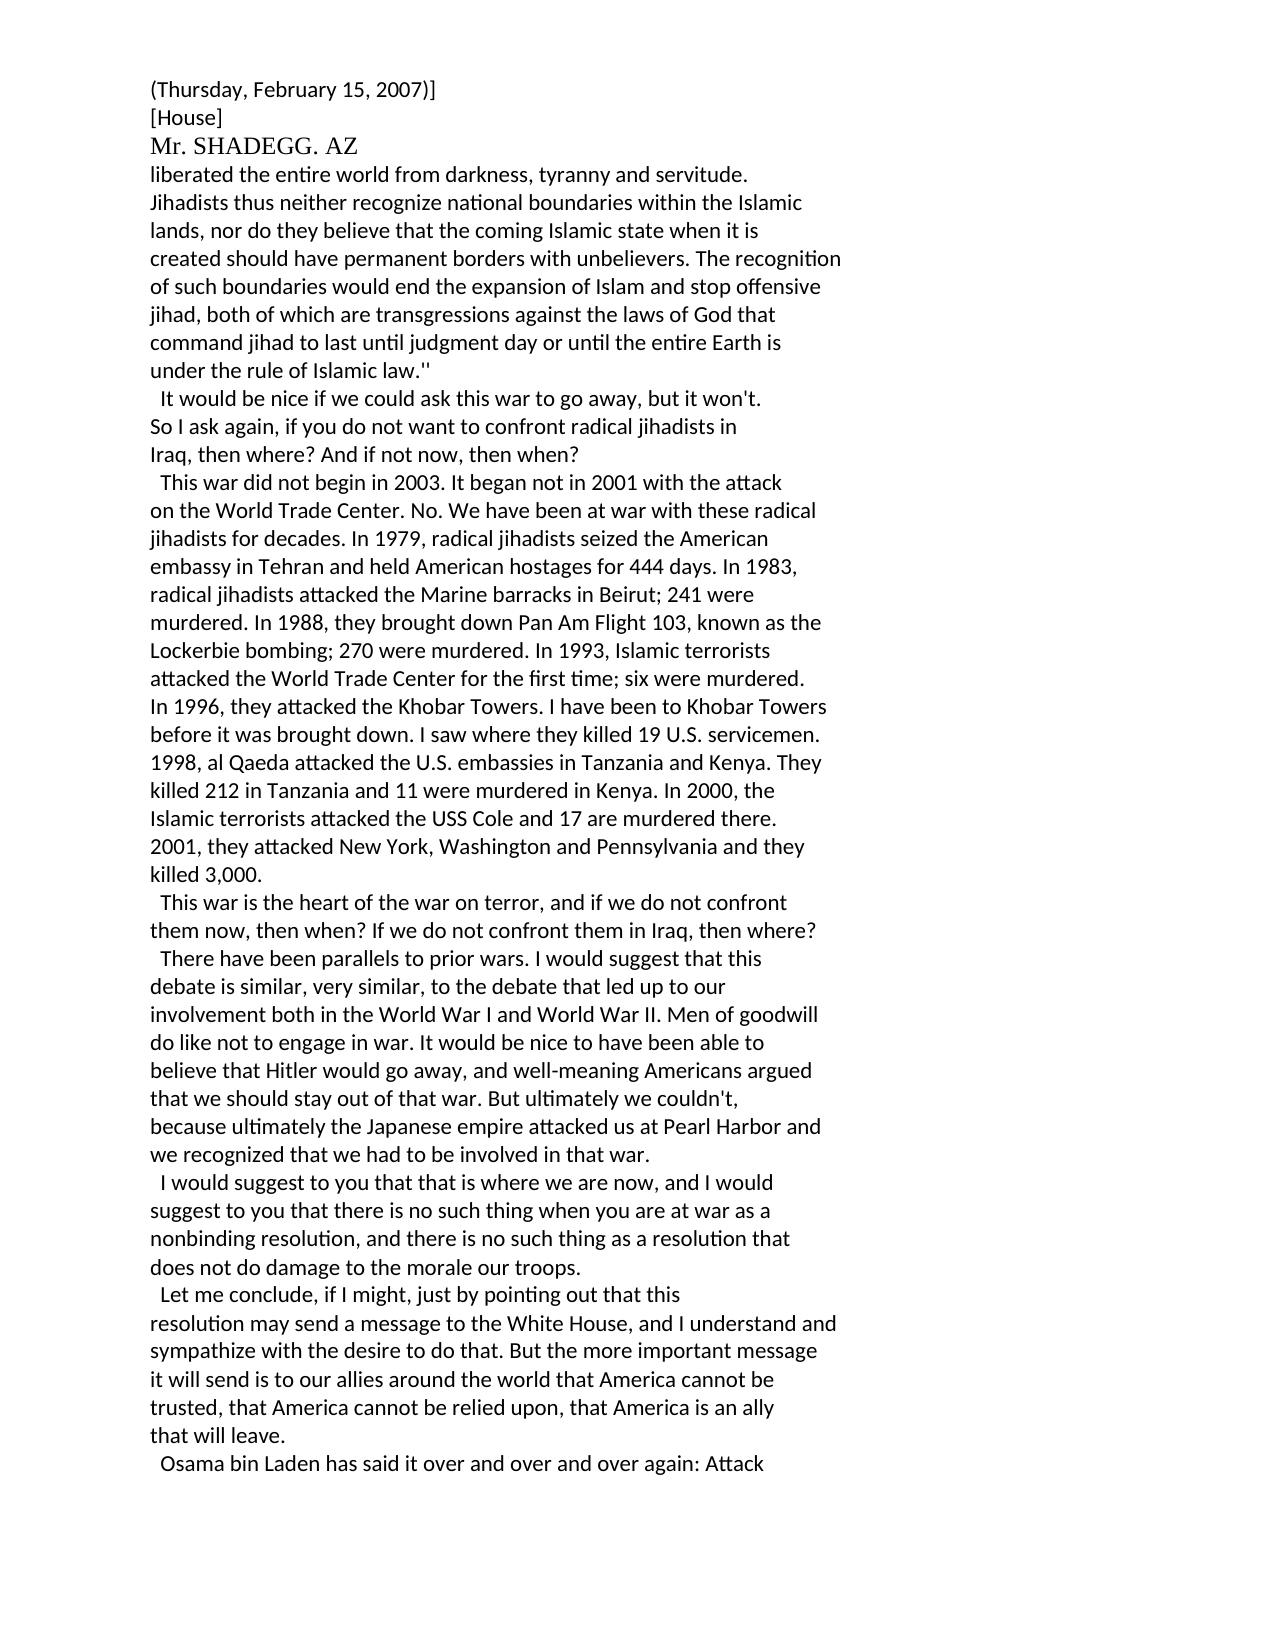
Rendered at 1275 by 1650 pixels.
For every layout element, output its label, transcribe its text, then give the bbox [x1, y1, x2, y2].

text on the World Trade Center. No. We have been at war with these radical [150, 496, 1125, 524]
text radical jihadists attacked the Marine barracks in Beirut; 241 were [150, 580, 1125, 608]
text Let me conclude, if I might, just by pointing out that this [150, 1281, 1125, 1309]
text because ultimately the Japanese empire attacked us at Pearl Harbor and [150, 1112, 1125, 1141]
text command jihad to last until judgment day or until the entire Earth is [150, 328, 1125, 356]
text resolution may send a message to the White House, and I understand and [150, 1309, 1125, 1337]
text Islamic terrorists attacked the USS Cole and 17 are murdered there. [150, 804, 1125, 832]
text do like not to engage in war. It would be nice to have been able to [150, 1028, 1125, 1056]
text them now, then when? If we do not confront them in Iraq, then where? [150, 916, 1125, 944]
text This war is the heart of the war on terror, and if we do not confront [150, 888, 1125, 916]
text murdered. In 1988, they brought down Pan Am Flight 103, known as the [150, 608, 1125, 636]
text embassy in Tehran and held American hostages for 444 days. In 1983, [150, 552, 1125, 580]
text created should have permanent borders with unbelievers. The recognition [150, 244, 1125, 272]
text attacked the World Trade Center for the first time; six were murdered. [150, 664, 1125, 692]
text we recognized that we had to be involved in that war. [150, 1141, 1125, 1168]
text that will leave. [150, 1421, 1125, 1449]
text sympathize with the desire to do that. But the more important message [150, 1337, 1125, 1365]
text debate is similar, very similar, to the debate that led up to our [150, 972, 1125, 1000]
text 1998, al Qaeda attacked the U.S. embassies in Tanzania and Kenya. They [150, 748, 1125, 776]
text nonbinding resolution, and there is no such thing as a resolution that [150, 1224, 1125, 1253]
text killed 3,000. [150, 860, 1125, 888]
text Jihadists thus neither recognize national boundaries within the Islamic [150, 188, 1125, 216]
text involvement both in the World War I and World War II. Men of goodwill [150, 1000, 1125, 1028]
text suggest to you that there is no such thing when you are at war as a [150, 1197, 1125, 1224]
text jihadists for decades. In 1979, radical jihadists seized the American [150, 524, 1125, 552]
text Lockerbie bombing; 270 were murdered. In 1993, Islamic terrorists [150, 636, 1125, 664]
text It would be nice if we could ask this war to go away, but it won't. [150, 384, 1125, 412]
text This war did not begin in 2003. It began not in 2001 with the attack [150, 468, 1125, 496]
text liberated the entire world from darkness, tyranny and servitude. [150, 160, 1125, 188]
text trusted, that America cannot be relied upon, that America is an ally [150, 1393, 1125, 1421]
text jihad, both of which are transgressions against the laws of God that [150, 300, 1125, 328]
text Osama bin Laden has said it over and over and over again: Attack [150, 1449, 1125, 1477]
text I would suggest to you that that is where we are now, and I would [150, 1168, 1125, 1197]
text 2001, they attacked New York, Washington and Pennsylvania and they [150, 832, 1125, 860]
text In 1996, they attacked the Khobar Towers. I have been to Khobar Towers [150, 692, 1125, 720]
text that we should stay out of that war. But ultimately we couldn't, [150, 1084, 1125, 1112]
text Iraq, then where? And if not now, then when? [150, 440, 1125, 468]
text believe that Hitler would go away, and well-meaning Americans argued [150, 1056, 1125, 1084]
text lands, nor do they believe that the coming Islamic state when it is [150, 216, 1125, 244]
text So I ask again, if you do not want to confront radical jihadists in [150, 412, 1125, 440]
text before it was brought down. I saw where they killed 19 U.S. servicemen. [150, 720, 1125, 748]
text of such boundaries would end the expansion of Islam and stop offensive [150, 272, 1125, 300]
text killed 212 in Tanzania and 11 were murdered in Kenya. In 2000, the [150, 776, 1125, 804]
text it will send is to our allies around the world that America cannot be [150, 1365, 1125, 1393]
text does not do damage to the morale our troops. [150, 1253, 1125, 1281]
text There have been parallels to prior wars. I would suggest that this [150, 944, 1125, 972]
text under the rule of Islamic law.'' [150, 356, 1125, 384]
